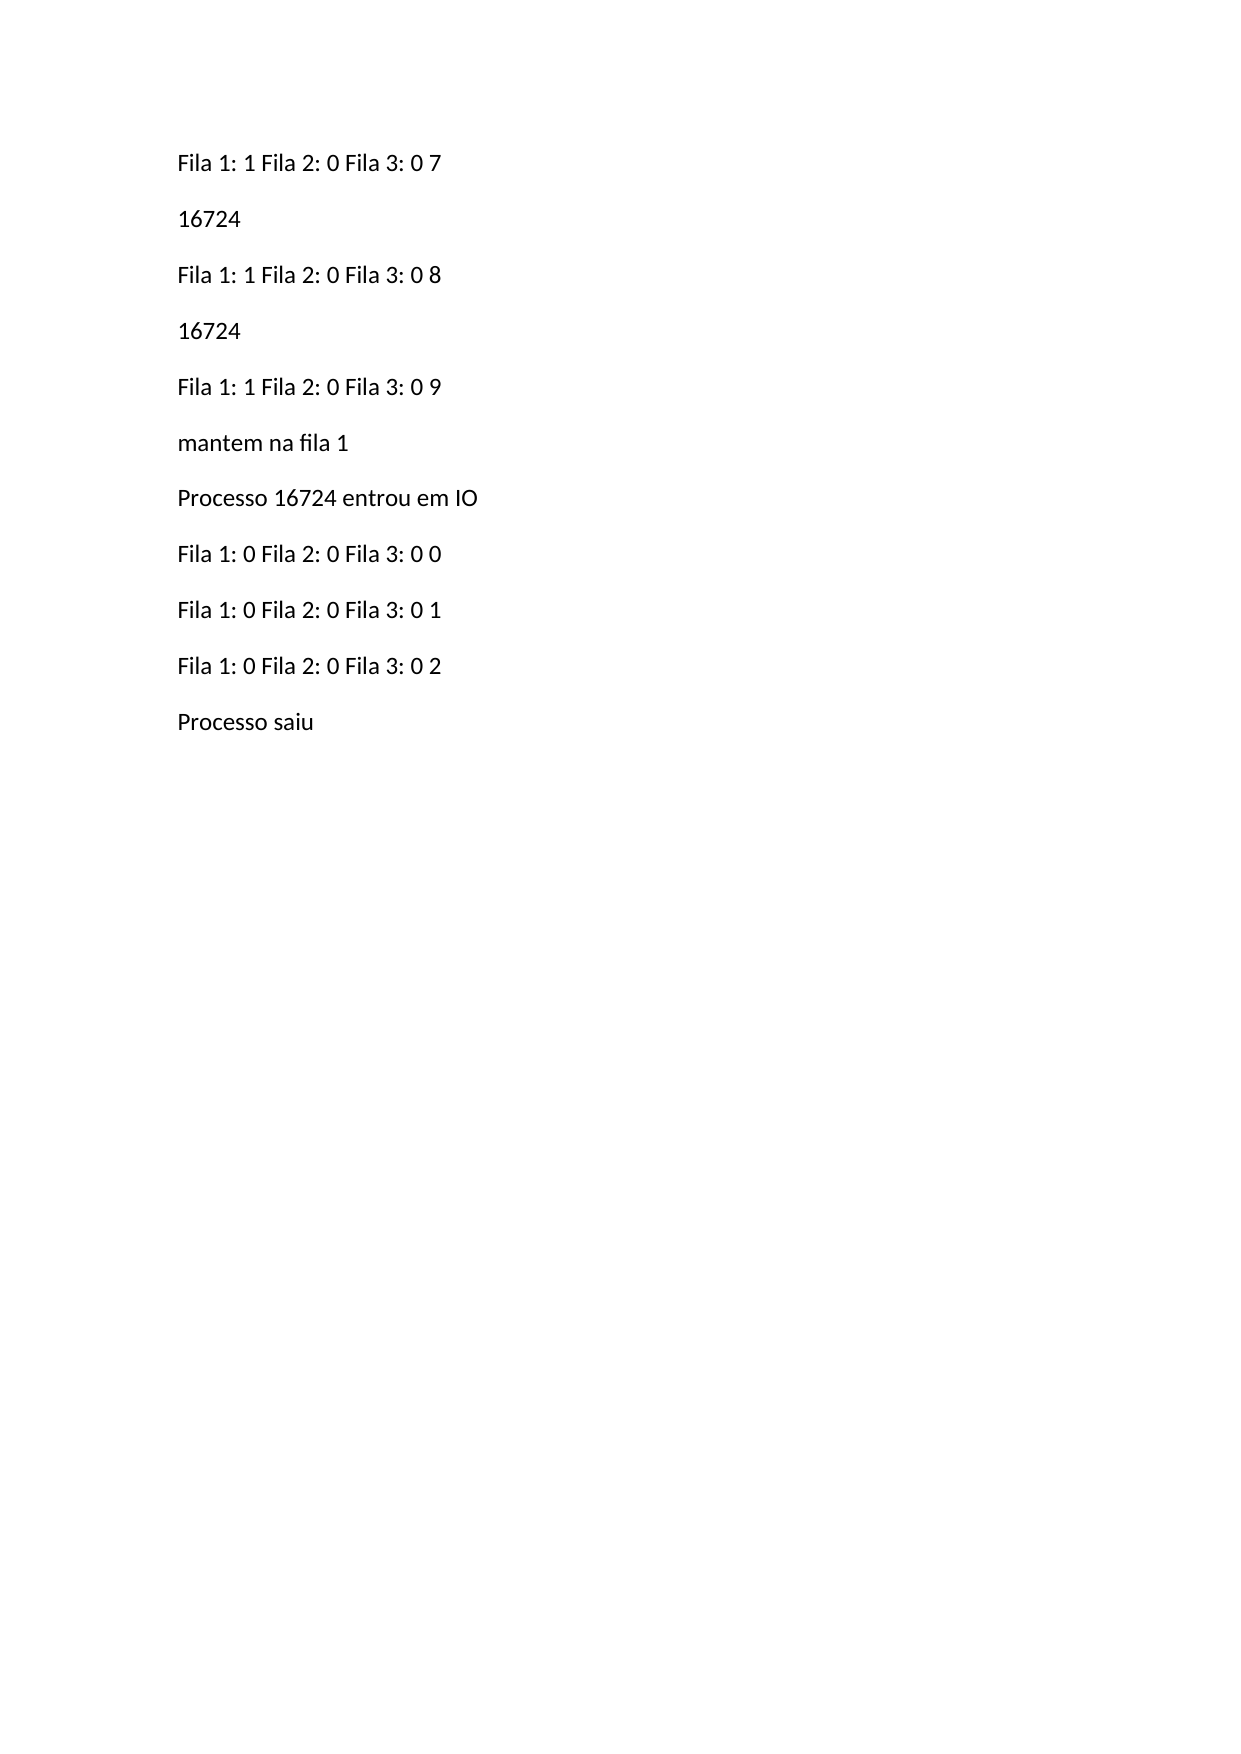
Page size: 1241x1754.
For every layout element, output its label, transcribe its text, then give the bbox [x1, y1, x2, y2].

text Fila 1: 1 Fila 2: 0 Fila 3: 0 9 [177, 371, 1063, 401]
text Fila 1: 1 Fila 2: 0 Fila 3: 0 8 [177, 259, 1063, 290]
text mantem na fila 1 [177, 427, 1063, 457]
text Fila 1: 0 Fila 2: 0 Fila 3: 0 2 [177, 650, 1063, 681]
text Fila 1: 0 Fila 2: 0 Fila 3: 0 1 [177, 594, 1063, 625]
text 16724 [177, 203, 1063, 234]
text Fila 1: 0 Fila 2: 0 Fila 3: 0 0 [177, 538, 1063, 569]
text Fila 1: 1 Fila 2: 0 Fila 3: 0 7 [177, 148, 1063, 178]
text 16724 [177, 315, 1063, 346]
text Processo 16724 entrou em IO [177, 483, 1063, 513]
text Processo saiu [177, 706, 1063, 736]
